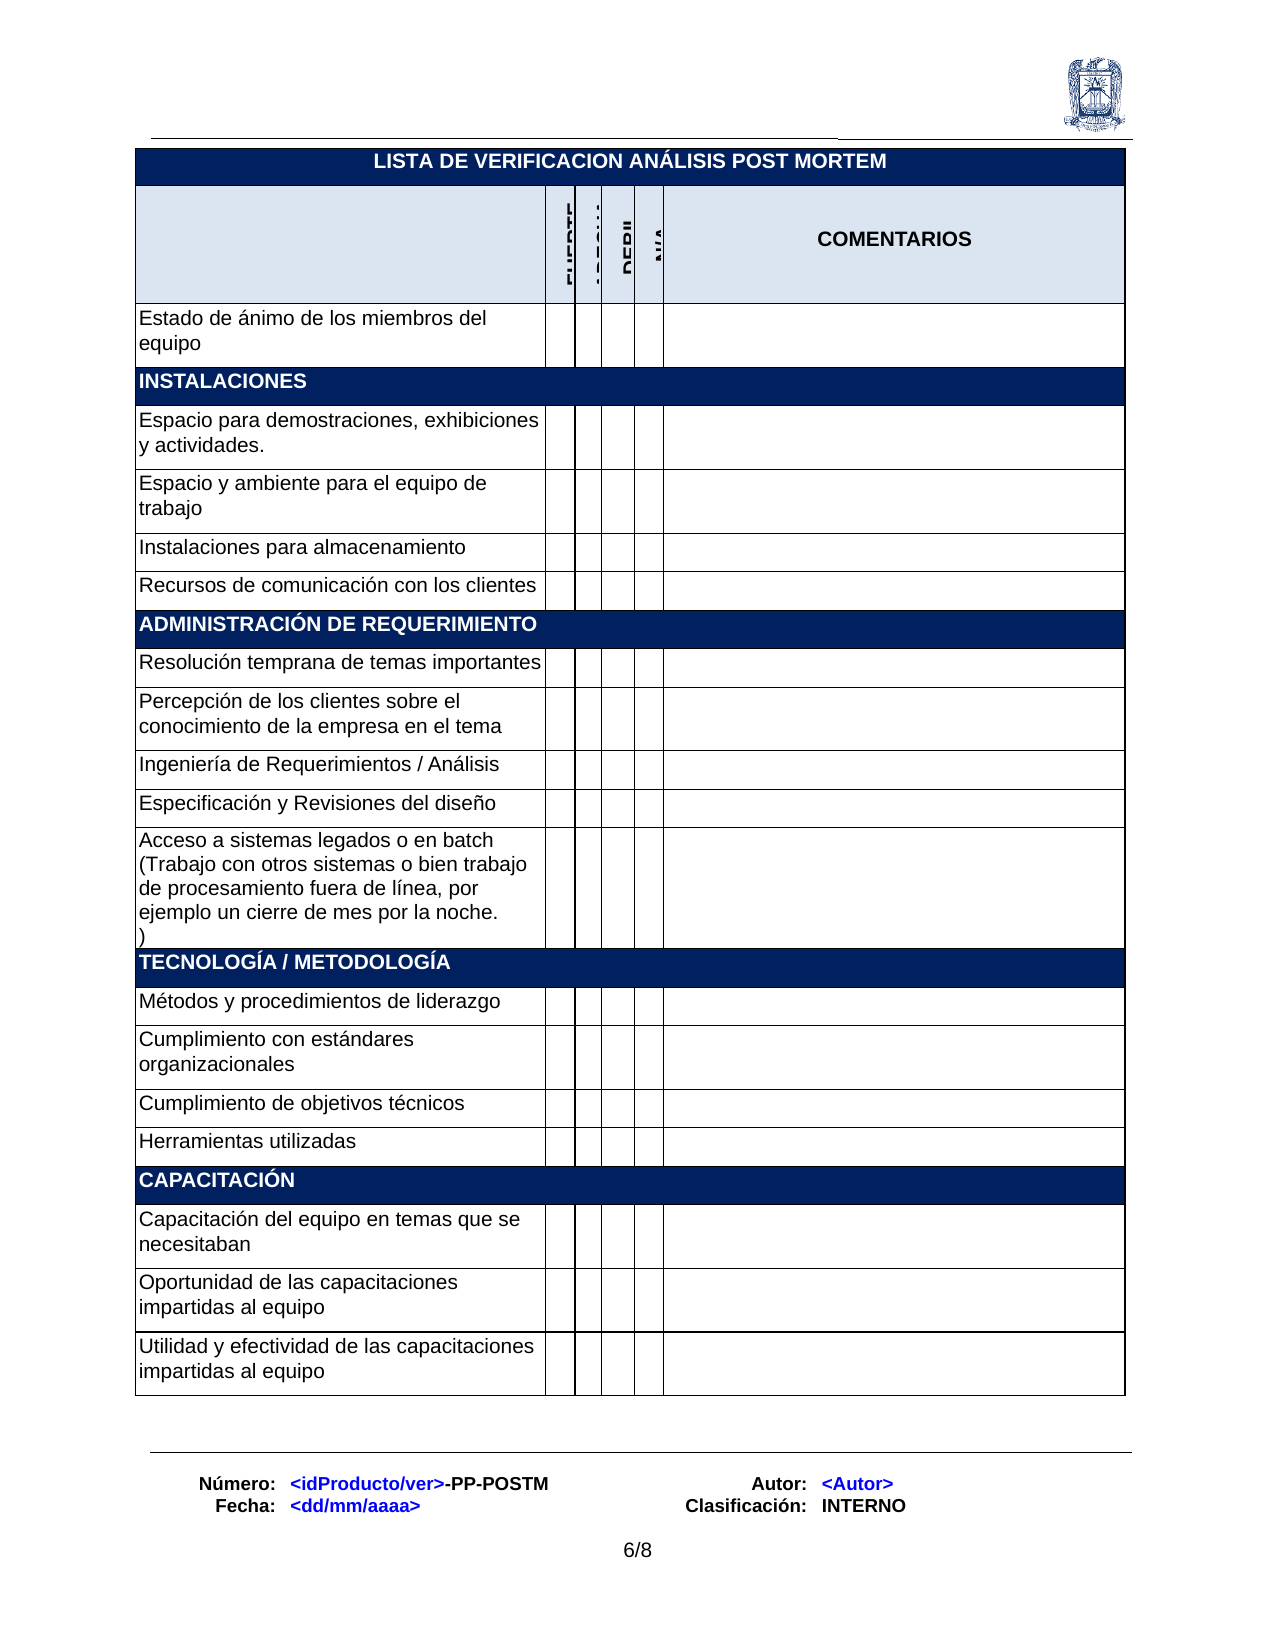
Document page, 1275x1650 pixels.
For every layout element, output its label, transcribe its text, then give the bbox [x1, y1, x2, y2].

table_cell [602, 534, 634, 571]
table_header LISTA DE VERIFICACION ANÁLISIS POST MORTEM [136, 149, 1124, 185]
table_cell Estado de ánimo de los miembros del equipo [136, 304, 545, 367]
table_cell [546, 688, 574, 750]
table_cell [546, 1269, 574, 1331]
table_cell [635, 1026, 663, 1089]
table_cell [576, 572, 601, 609]
table_cell DEBIL [602, 186, 634, 303]
table_cell Resolución temprana de temas importantes [136, 649, 545, 687]
table_cell [576, 304, 601, 367]
table_cell [635, 828, 663, 948]
table_cell [602, 1128, 634, 1166]
table_cell [664, 534, 1124, 571]
table_cell [664, 790, 1124, 827]
table_cell [635, 1128, 663, 1166]
table_cell N/A [635, 186, 663, 303]
table_cell [576, 828, 601, 948]
table_cell Cumplimiento con estándares organizacionales [136, 1026, 545, 1089]
table_cell [635, 304, 663, 367]
table_cell [664, 572, 1124, 609]
table_cell [635, 534, 663, 571]
table_cell [635, 1090, 663, 1127]
table_cell [664, 649, 1124, 687]
table_cell Oportunidad de las capacitaciones impartidas al equipo [136, 1269, 545, 1331]
table_cell [546, 1090, 574, 1127]
table_cell [576, 751, 601, 789]
table_cell [664, 406, 1124, 469]
table_cell [602, 828, 634, 948]
table_cell [602, 1333, 634, 1395]
table_cell [664, 1026, 1124, 1089]
table_cell [664, 988, 1124, 1025]
table_cell [602, 1090, 634, 1127]
table_cell [635, 1269, 663, 1331]
table_cell [576, 1090, 601, 1127]
table_cell [576, 988, 601, 1025]
table_cell [576, 1333, 601, 1395]
table_cell [602, 470, 634, 532]
table_cell [546, 1333, 574, 1395]
table_cell [602, 688, 634, 750]
table_cell Espacio y ambiente para el equipo de trabajo [136, 470, 545, 532]
table_cell [546, 988, 574, 1025]
table_cell [664, 751, 1124, 789]
table_cell [635, 406, 663, 469]
table_cell [576, 1205, 601, 1268]
table_cell [546, 470, 574, 532]
table_cell [635, 1205, 663, 1268]
table_cell ADECUADO [576, 186, 601, 303]
table_cell Instalaciones para almacenamiento [136, 534, 545, 571]
table_cell [576, 790, 601, 827]
table_cell Capacitación del equipo en temas que se necesitaban [136, 1205, 545, 1268]
table_cell [635, 988, 663, 1025]
table_cell [635, 1333, 663, 1395]
table_cell Acceso a sistemas legados o en batch (Trabajo con otros sistemas o bien trabajo de procesamiento fuera de línea, por ejemplo un cierre de mes por la noche. ) [136, 828, 545, 948]
table_cell [664, 828, 1124, 948]
table_cell [635, 649, 663, 687]
table_cell [635, 688, 663, 750]
table_cell [664, 1269, 1124, 1331]
table_cell [546, 534, 574, 571]
table_cell [546, 1128, 574, 1166]
table_cell [576, 1026, 601, 1089]
table_cell [546, 1026, 574, 1089]
table_cell Percepción de los clientes sobre el conocimiento de la empresa en el tema [136, 688, 545, 750]
table_cell [602, 1026, 634, 1089]
table_cell [136, 186, 545, 303]
table_cell [546, 649, 574, 687]
table_cell Ingeniería de Requerimientos / Análisis [136, 751, 545, 789]
table_cell [664, 1205, 1124, 1268]
table_cell Espacio para demostraciones, exhibiciones y actividades. [136, 406, 545, 469]
table_cell [635, 790, 663, 827]
table_cell [602, 988, 634, 1025]
table_cell [576, 534, 601, 571]
table_cell [576, 649, 601, 687]
table_cell Cumplimiento de objetivos técnicos [136, 1090, 545, 1127]
table_cell [602, 406, 634, 469]
table_cell Utilidad y efectividad de las capacitaciones impartidas al equipo [136, 1333, 545, 1395]
table_cell [602, 1205, 634, 1268]
table_cell Herramientas utilizadas [136, 1128, 545, 1166]
table_cell [602, 790, 634, 827]
table_cell [576, 406, 601, 469]
table_cell [602, 1269, 634, 1331]
table_cell [546, 406, 574, 469]
table_cell [602, 649, 634, 687]
table_cell [576, 1269, 601, 1331]
table_cell [664, 688, 1124, 750]
table_cell [546, 828, 574, 948]
table_cell CAPACITACIÓN [136, 1167, 1124, 1204]
table_cell [602, 304, 634, 367]
table_cell [635, 572, 663, 609]
table_cell [664, 1128, 1124, 1166]
table_cell [664, 1090, 1124, 1127]
table_cell [576, 470, 601, 532]
table_cell [602, 572, 634, 609]
table_cell [546, 1205, 574, 1268]
table_cell ADMINISTRACIÓN DE REQUERIMIENTO [136, 611, 1124, 648]
table_cell [576, 1128, 601, 1166]
table_cell [664, 1333, 1124, 1395]
table_cell [546, 304, 574, 367]
table_cell Especificación y Revisiones del diseño [136, 790, 545, 827]
table_cell [576, 688, 601, 750]
table_cell [635, 470, 663, 532]
table_cell [664, 470, 1124, 532]
table_cell [546, 790, 574, 827]
table_cell INSTALACIONES [136, 368, 1124, 405]
table_cell Recursos de comunicación con los clientes [136, 572, 545, 609]
picture [1064, 57, 1126, 132]
table_cell [546, 572, 574, 609]
table_cell Métodos y procedimientos de liderazgo [136, 988, 545, 1025]
table_cell TECNOLOGÍA / METODOLOGÍA [136, 949, 1124, 987]
table_cell FUERTE [546, 186, 574, 303]
table_cell [635, 751, 663, 789]
table_cell [546, 751, 574, 789]
table_cell [664, 304, 1124, 367]
table_cell COMENTARIOS [664, 186, 1124, 303]
table_cell [602, 751, 634, 789]
